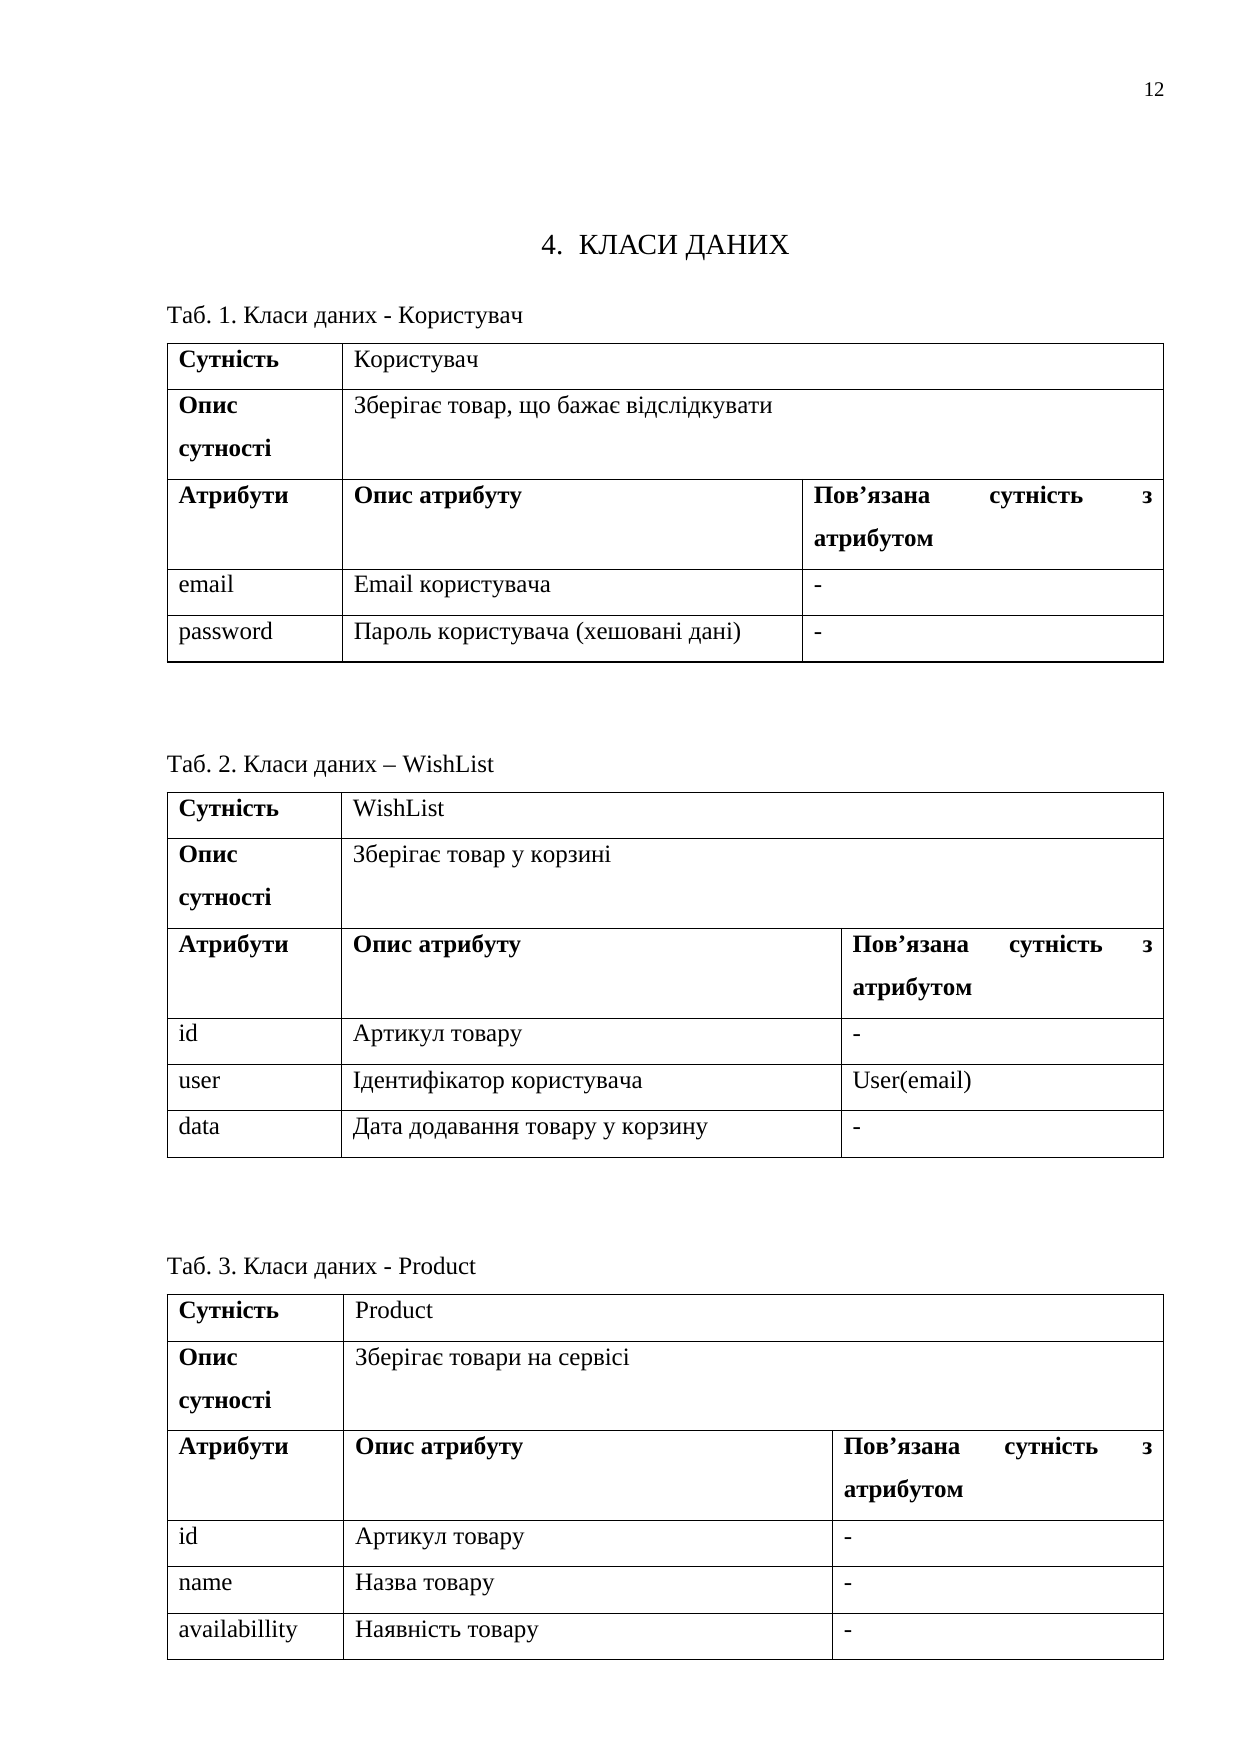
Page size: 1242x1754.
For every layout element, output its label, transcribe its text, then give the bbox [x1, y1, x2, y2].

table_cell - [842, 1019, 1163, 1064]
table_cell User(email) [842, 1065, 1163, 1110]
text Таб. 1. Класи даних - Користувач [167, 300, 1164, 328]
table_cell data [168, 1111, 341, 1157]
table_header Користувач [343, 344, 1163, 389]
table_header Product [344, 1295, 1163, 1341]
table_cell email [168, 570, 342, 615]
table_cell Опис сутності [168, 390, 342, 479]
table_cell availabillity [168, 1614, 343, 1659]
table_cell Опис атрибуту [343, 480, 802, 568]
table_cell Пароль користувача (хешовані дані) [343, 616, 802, 661]
table_header Сутність [168, 344, 342, 389]
table_header WishList [342, 793, 1163, 838]
table_cell Ідентифікатор користувача [342, 1065, 841, 1110]
table_cell - [833, 1567, 1163, 1613]
table_cell Дата додавання товару у корзину [342, 1111, 841, 1157]
table_cell - [803, 616, 1163, 661]
table_cell Опис сутності [168, 1342, 343, 1430]
table_cell id [168, 1521, 343, 1566]
table_header Сутність [168, 1295, 343, 1341]
table_cell Email користувача [343, 570, 802, 615]
table_cell Пов’язана сутність з атрибутом [842, 929, 1163, 1017]
table_cell name [168, 1567, 343, 1613]
table_cell Опис атрибуту [344, 1431, 832, 1520]
table_cell - [842, 1111, 1163, 1157]
table_cell Артикул товару [344, 1521, 832, 1566]
table_cell Пов’язана сутність з атрибутом [803, 480, 1163, 568]
text Таб. 3. Класи даних - Product [167, 1251, 1164, 1280]
table_cell password [168, 616, 342, 661]
table_cell - [833, 1521, 1163, 1566]
table_cell Назва товару [344, 1567, 832, 1613]
subtitle КЛАСИ ДАНИХ [167, 227, 1164, 261]
table_cell Атрибути [168, 480, 342, 568]
table_cell - [833, 1614, 1163, 1659]
table_cell Пов’язана сутність з атрибутом [833, 1431, 1163, 1520]
table_cell Опис атрибуту [342, 929, 841, 1017]
table_cell Наявність товару [344, 1614, 832, 1659]
table_cell - [803, 570, 1163, 615]
table_header Сутність [168, 793, 341, 838]
table_cell Опис сутності [168, 839, 341, 928]
table_cell Атрибути [168, 929, 341, 1017]
table_cell Артикул товару [342, 1019, 841, 1064]
table_cell Атрибути [168, 1431, 343, 1520]
table_cell Зберігає товари на сервісі [344, 1342, 1163, 1430]
table_cell Зберігає товар у корзині [342, 839, 1163, 928]
table_cell user [168, 1065, 341, 1110]
text Таб. 2. Класи даних – WishList [167, 749, 1164, 777]
table_cell id [168, 1019, 341, 1064]
table_cell Зберігає товар, що бажає відслідкувати [343, 390, 1163, 479]
